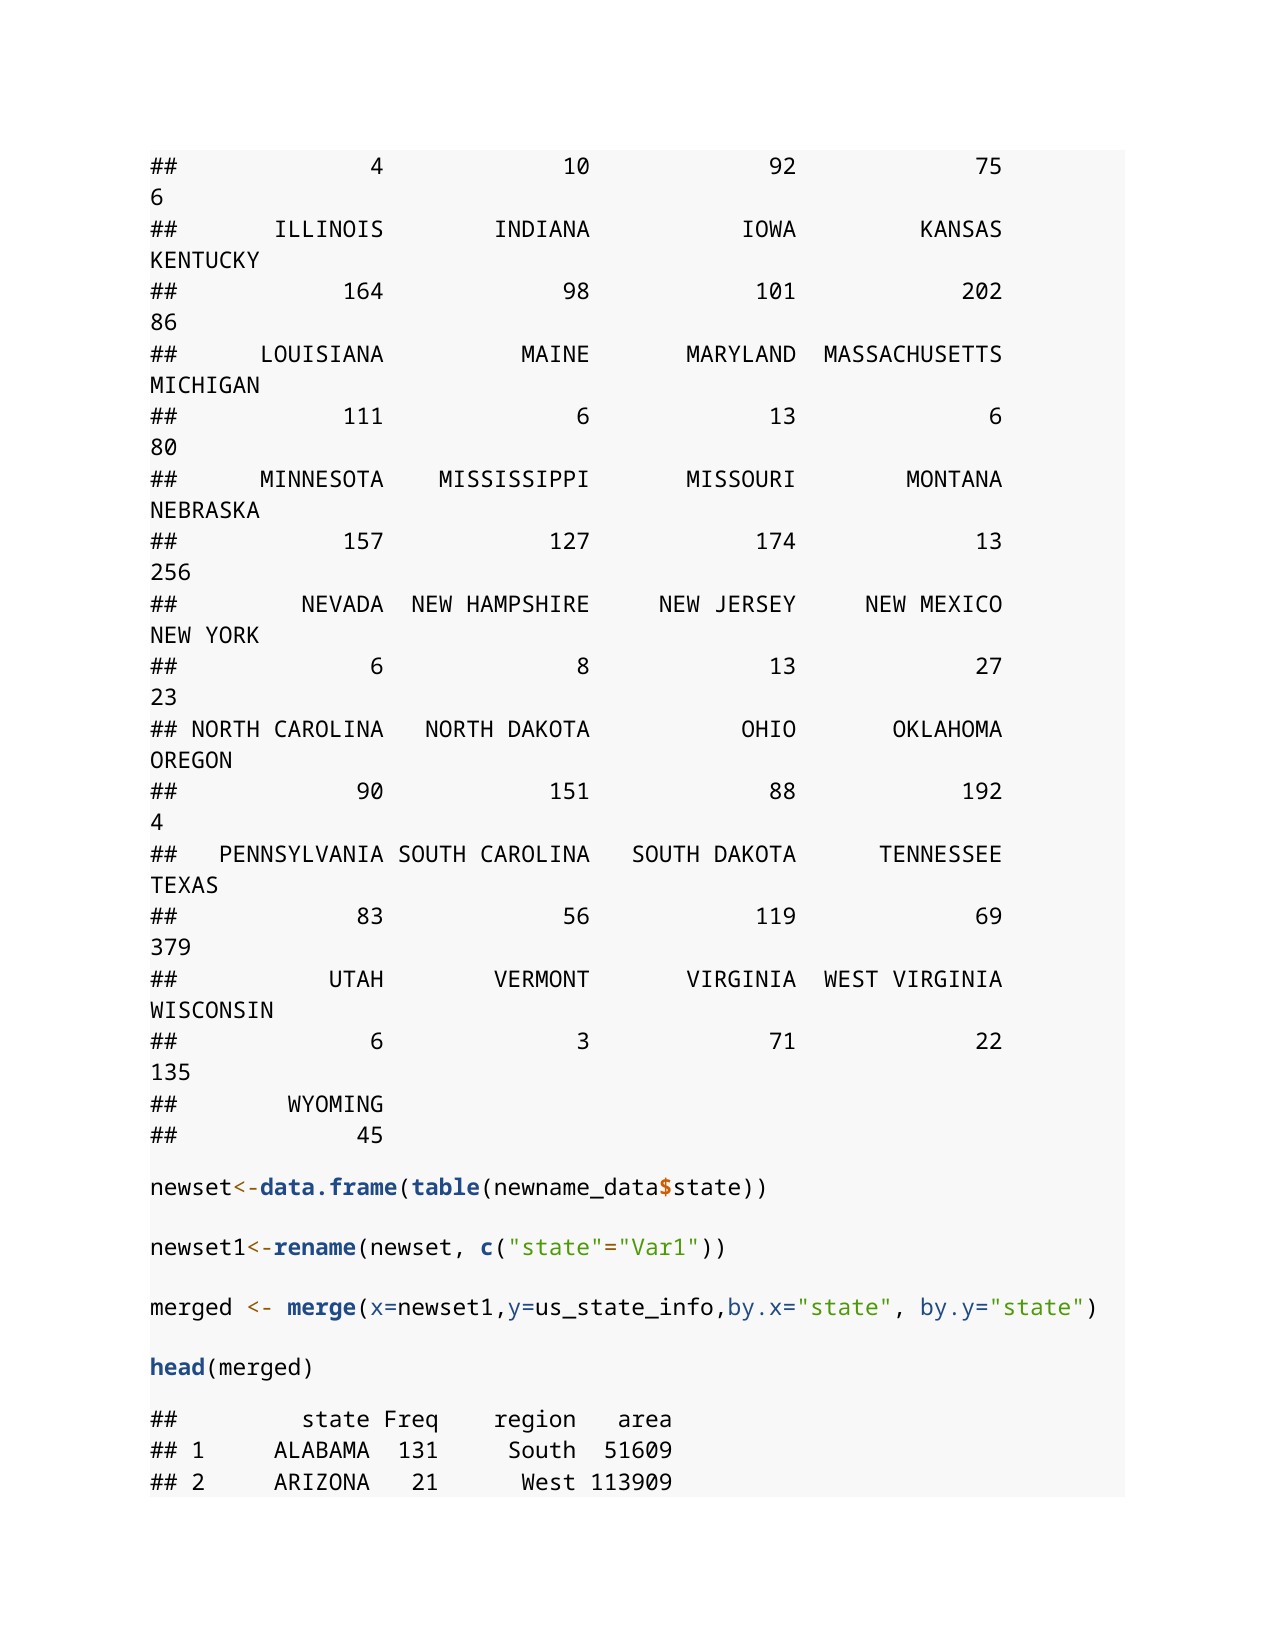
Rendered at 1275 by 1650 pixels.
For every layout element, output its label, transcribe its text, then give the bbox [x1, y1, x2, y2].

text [150, 1403, 1125, 1497]
text newset<-data.frame(table(newname_data$state)) newset1<-rename(newset, c("state"="Var1")) merged <- merge(x=newset1,y=us_state_info,by.x="state", by.y="state") head(merged) [150, 1171, 1125, 1382]
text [150, 150, 1125, 1150]
